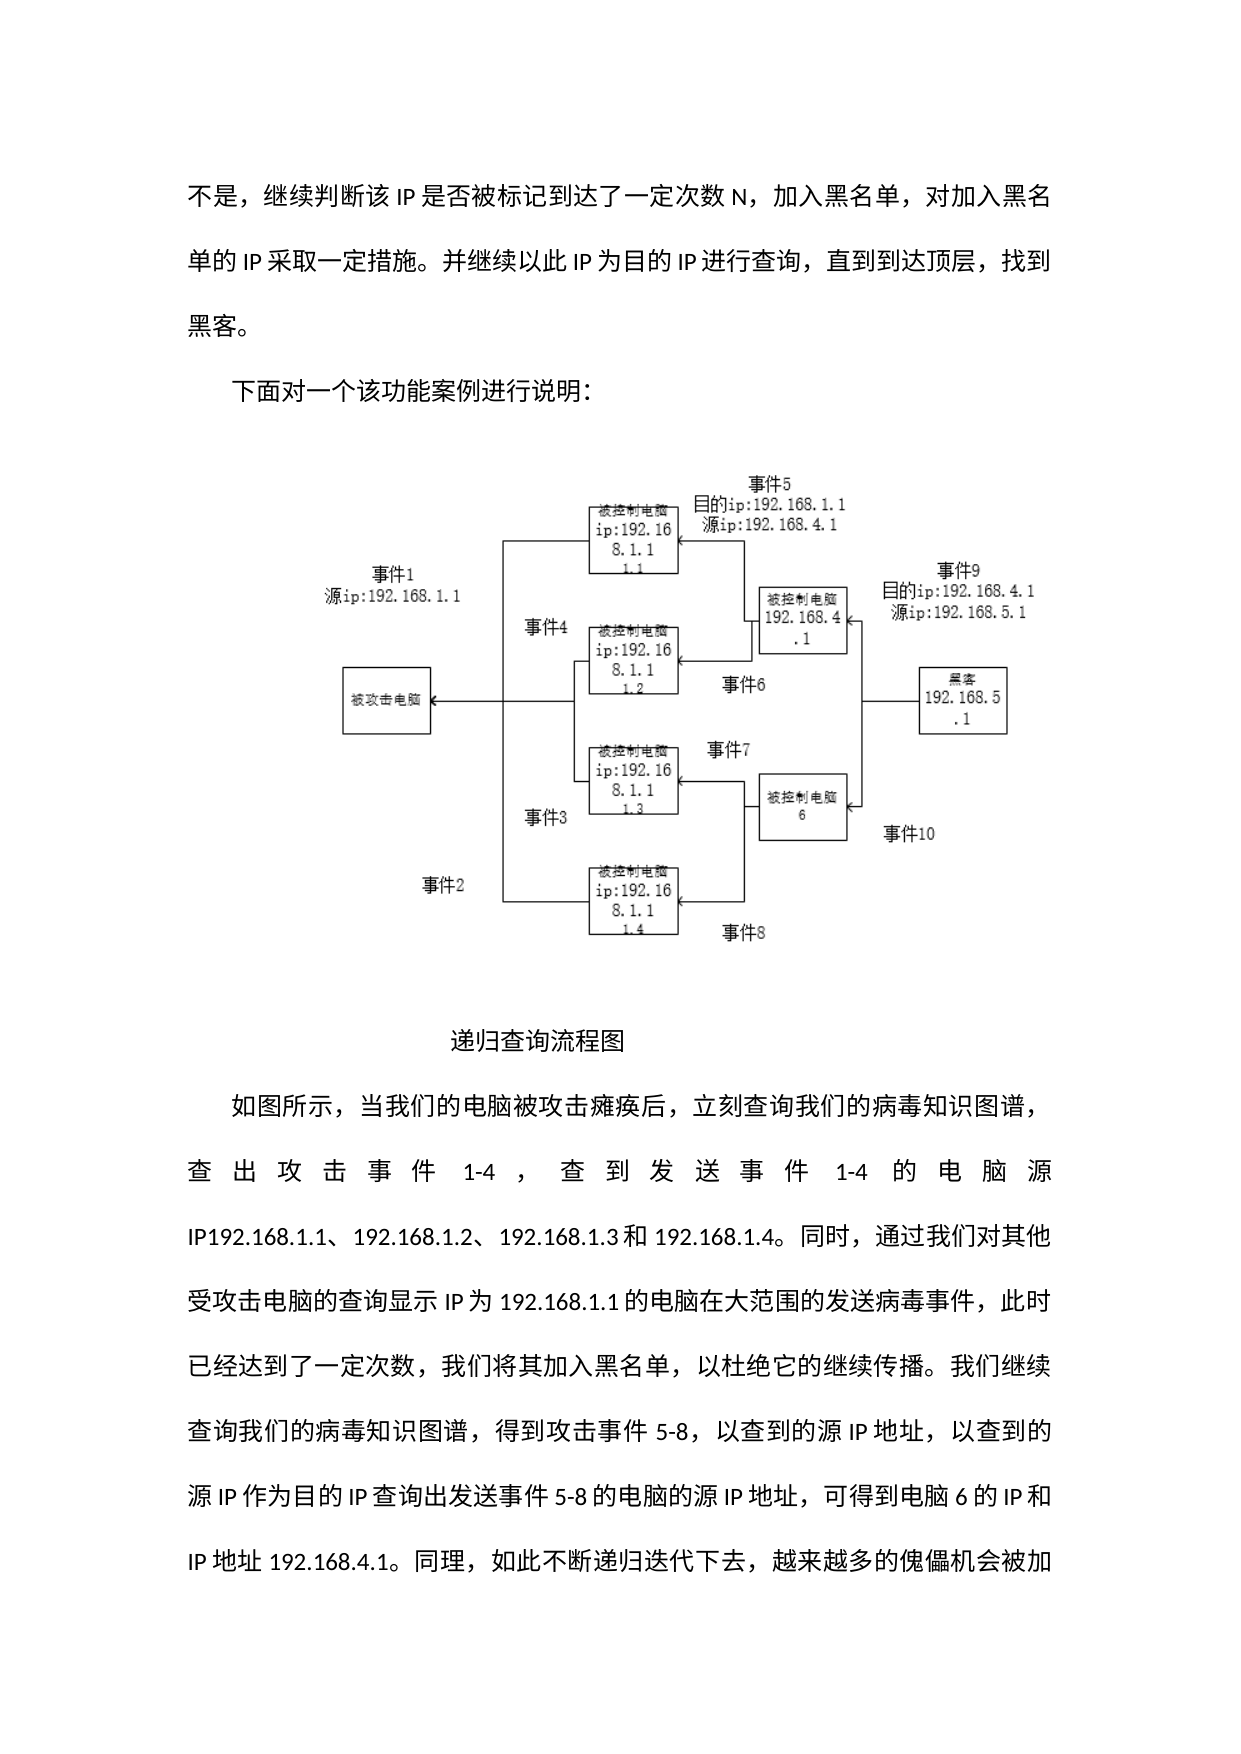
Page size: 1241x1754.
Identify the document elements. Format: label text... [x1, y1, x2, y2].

text 下面对一个该功能案例进行说明： [187, 357, 1053, 422]
picture [320, 454, 1054, 979]
text 递归查询流程图 [275, 1007, 1053, 1072]
